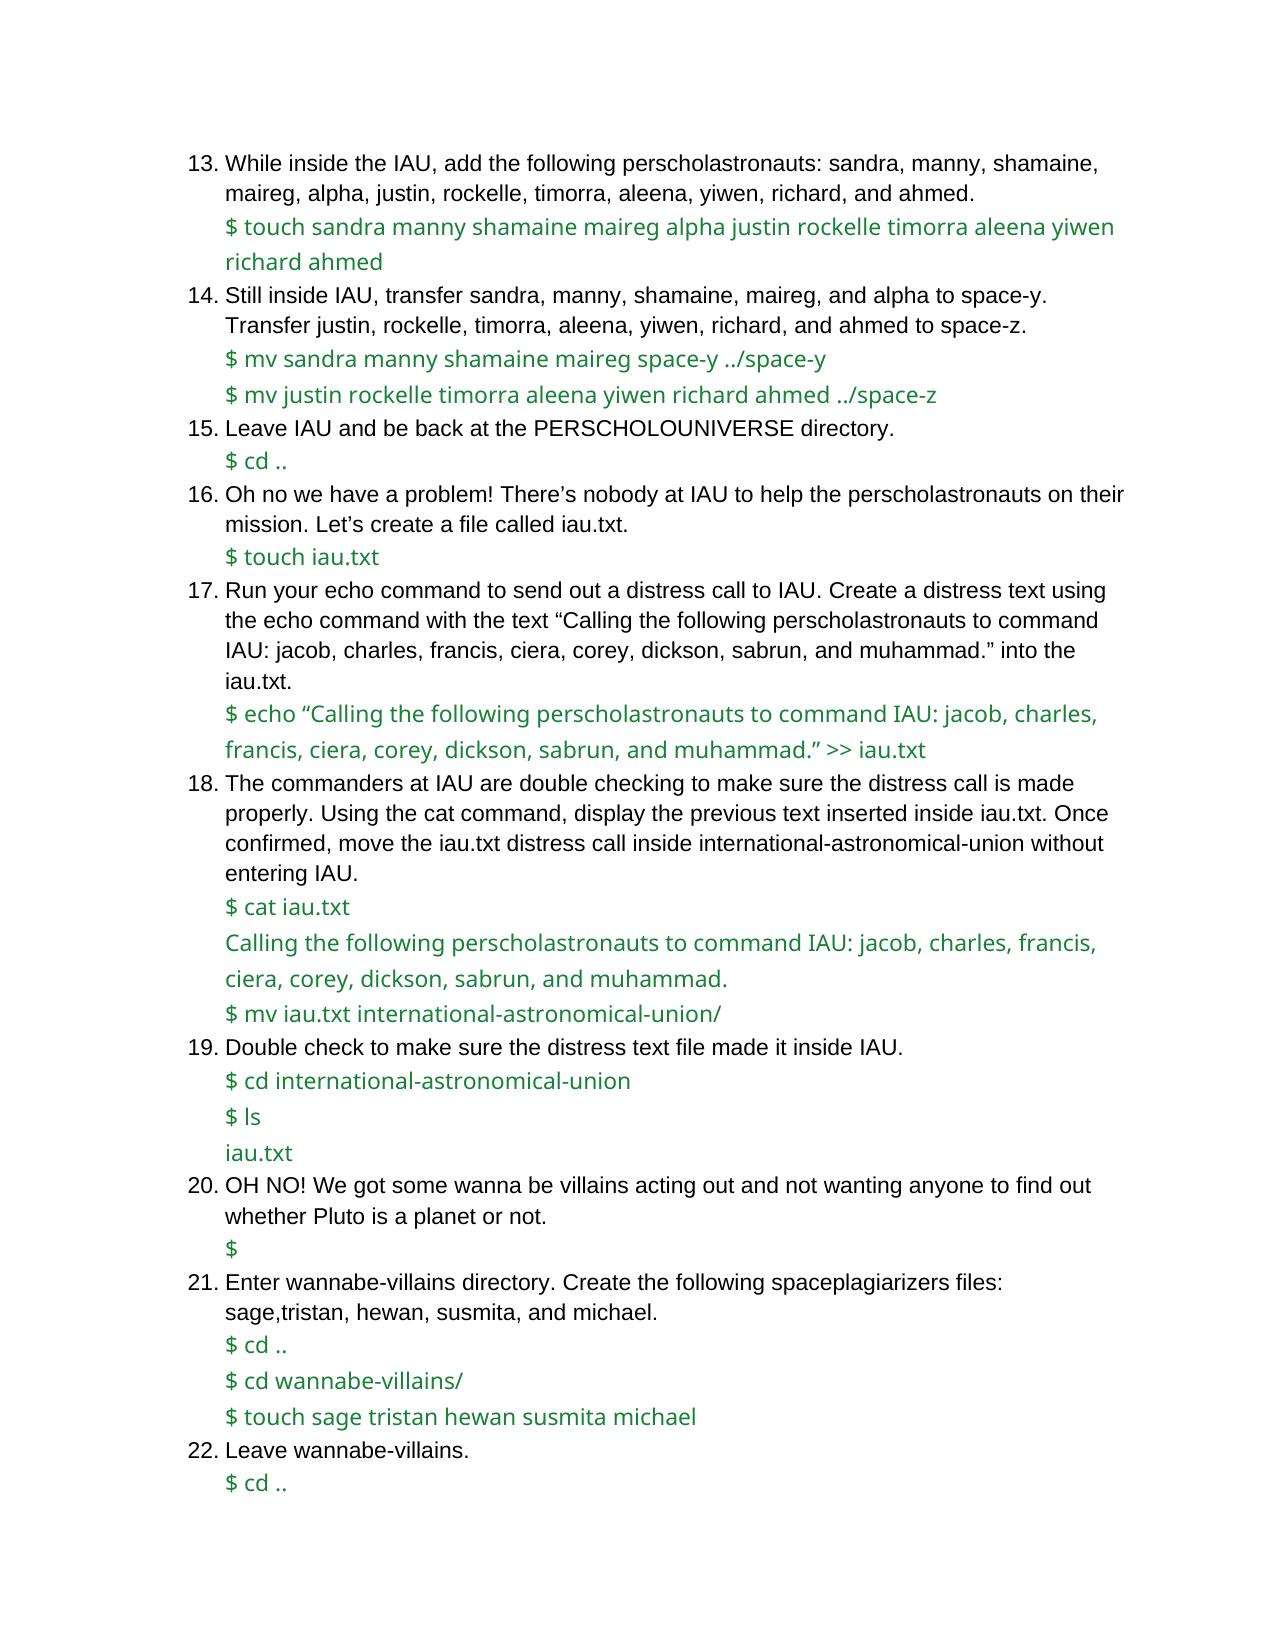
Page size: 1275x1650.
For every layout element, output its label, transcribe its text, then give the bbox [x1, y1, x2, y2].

list OH NO! We got some wanna be villains acting out and not wanting anyone to find out whether Pluto is a planet or not. [187, 1172, 1125, 1229]
text $ touch sage tristan hewan susmita michael [225, 1401, 1125, 1432]
list Run your echo command to send out a distress call to IAU. Create a distress text using the echo command with the text “Calling the following perscholastronauts to command IAU: jacob, charles, francis, ciera, corey, dickson, sabrun, and muhammad.” into the iau.txt. [187, 577, 1125, 694]
text $ cd .. [225, 1329, 1125, 1360]
text $ mv justin rockelle timorra aleena yiwen richard ahmed ../space-z [225, 379, 1125, 410]
list The commanders at IAU are double checking to make sure the distress call is made properly. Using the cat command, display the previous text inserted inside iau.txt. Once confirmed, move the iau.txt distress call inside international-astronomical-union without entering IAU. [187, 770, 1125, 887]
list Leave wannabe-villains. [187, 1437, 1125, 1463]
text $ mv sandra manny shamaine maireg space-y ../space-y [225, 343, 1125, 374]
text $ cd .. [225, 445, 1125, 476]
list Double check to make sure the distress text file made it inside IAU. [187, 1034, 1125, 1061]
text $ cd international-astronomical-union [225, 1064, 1125, 1096]
list Leave IAU and be back at the PERSCHOLOUNIVERSE directory. [187, 414, 1125, 441]
text $ echo “Calling the following perscholastronauts to command IAU: jacob, charles, francis, ciera, corey, dickson, sabrun, and muhammad.” >> iau.txt [225, 698, 1125, 765]
text $ touch sandra manny shamaine maireg alpha justin rockelle timorra aleena yiwen richard ahmed [225, 210, 1125, 278]
text $ ls [225, 1101, 1125, 1132]
text $ cd .. [225, 1467, 1125, 1498]
text $ cd wannabe-villains/ [225, 1365, 1125, 1396]
text $ mv iau.txt international-astronomical-union/ [225, 998, 1125, 1030]
text $ touch iau.txt [225, 541, 1125, 572]
list Enter wannabe-villains directory. Create the following spaceplagiarizers files: sage,tristan, hewan, susmita, and michael. [187, 1269, 1125, 1325]
text $ cat iau.txt [225, 891, 1125, 922]
text iau.txt [225, 1136, 1125, 1168]
list Still inside IAU, transfer sandra, manny, shamaine, maireg, and alpha to space-y. Transfer justin, rockelle, timorra, aleena, yiwen, richard, and ahmed to space-z. [187, 282, 1125, 339]
text Calling the following perscholastronauts to command IAU: jacob, charles, francis, ciera, corey, dickson, sabrun, and muhammad. [225, 927, 1125, 994]
text $ [225, 1233, 1125, 1264]
list Oh no we have a problem! There’s nobody at IAU to help the perscholastronauts on their mission. Let’s create a file called iau.txt. [187, 481, 1125, 537]
list While inside the IAU, add the following perscholastronauts: sandra, manny, shamaine, maireg, alpha, justin, rockelle, timorra, aleena, yiwen, richard, and ahmed. [187, 150, 1125, 207]
